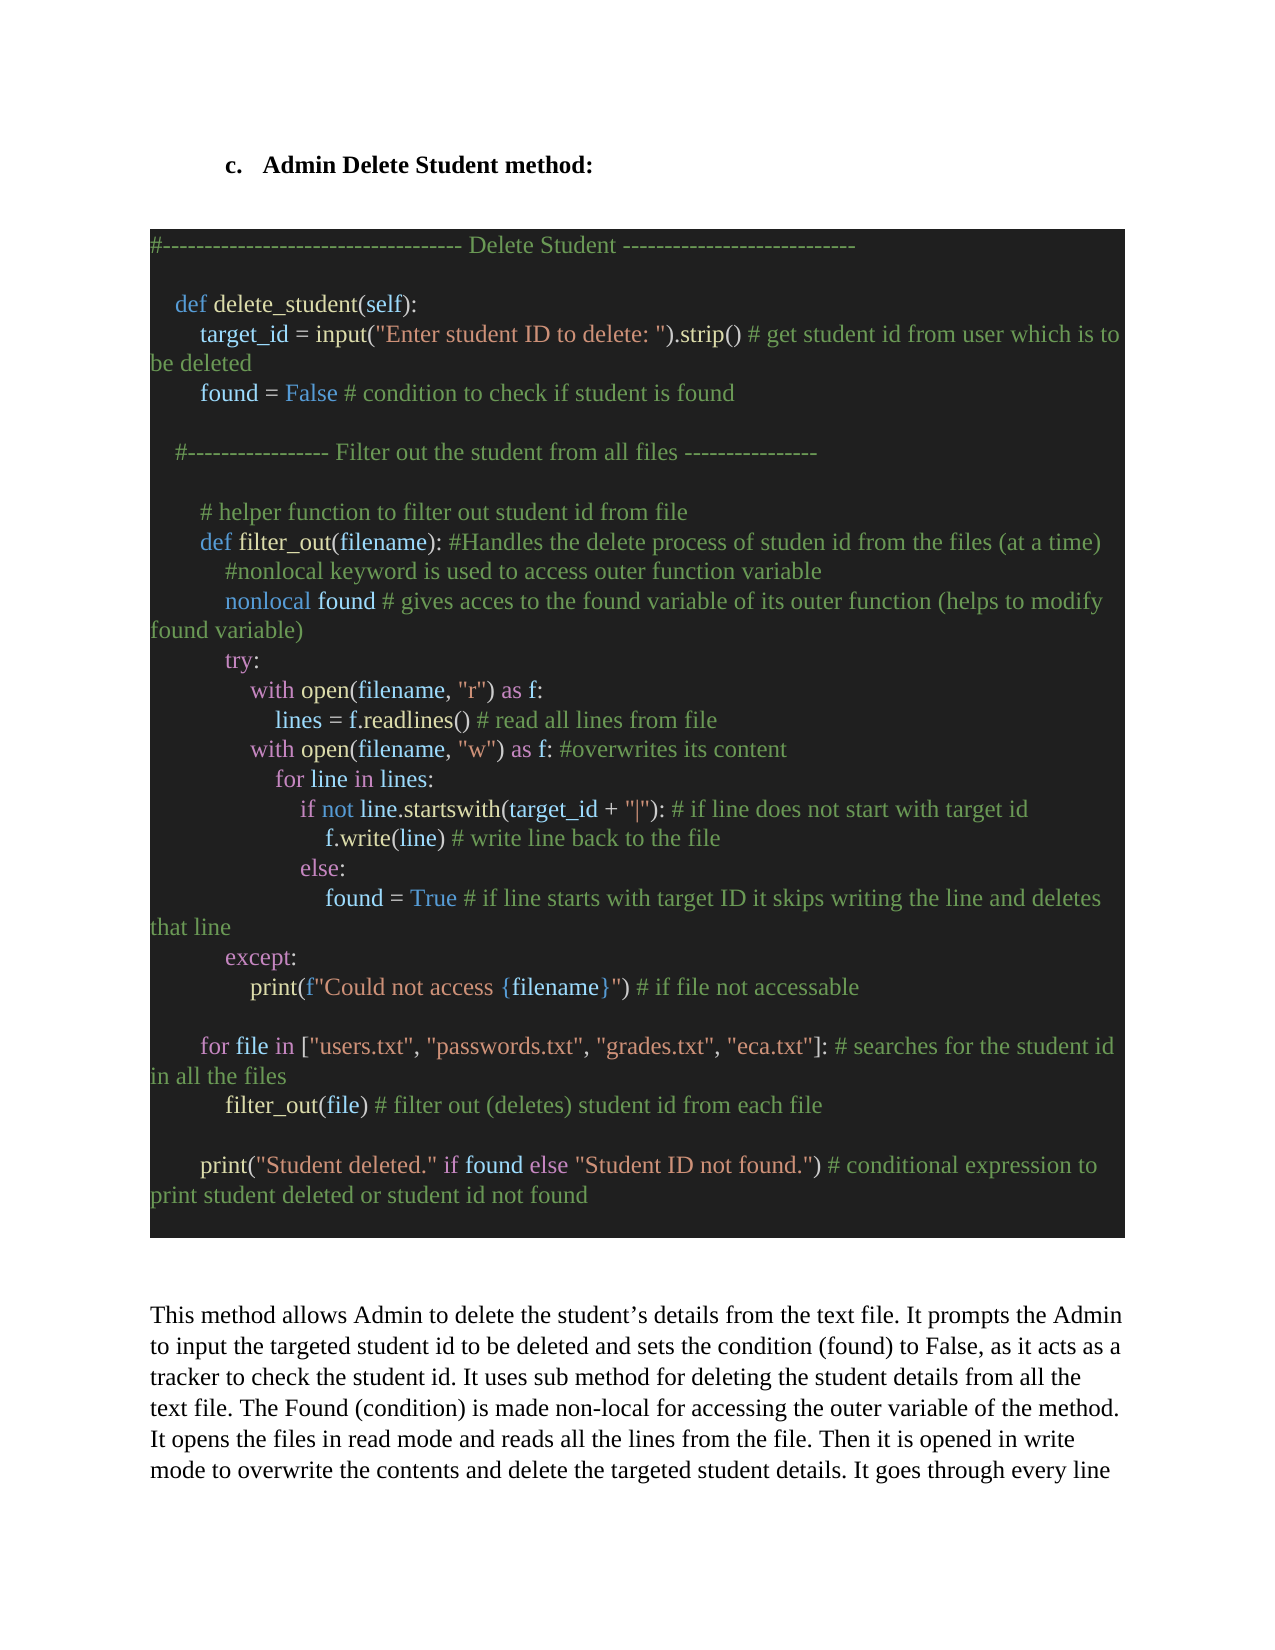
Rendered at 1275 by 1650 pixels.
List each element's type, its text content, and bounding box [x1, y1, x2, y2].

text #----------------- Filter out the student from all files ---------------- [150, 437, 1125, 466]
text nonlocal found # gives acces to the found variable of its outer function (helps to modify found variable) [150, 585, 1125, 644]
text #nonlocal keyword is used to access outer function variable [150, 555, 1125, 585]
text print("Student deleted." if found else "Student ID not found.") # conditional expression to print student deleted or student id not found [150, 1149, 1125, 1208]
text #------------------------------------ Delete Student ---------------------------- [150, 229, 1125, 258]
list Admin Delete Student method: [225, 150, 1125, 179]
text for file in ["users.txt", "passwords.txt", "grades.txt", "eca.txt"]: # searches for the student id in all the files [150, 1030, 1125, 1090]
text print(f"Could not access {filename}") # if file not accessable [150, 971, 1125, 1001]
text try: [150, 644, 1125, 674]
text with open(filename, "w") as f: #overwrites its content [150, 733, 1125, 763]
text except: [150, 941, 1125, 971]
text def delete_student(self): [150, 288, 1125, 318]
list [150, 1300, 1125, 1484]
text found = True # if line starts with target ID it skips writing the line and deletes that line [150, 882, 1125, 941]
text f.write(line) # write line back to the file [150, 822, 1125, 852]
text target_id = input("Enter student ID to delete: ").strip() # get student id from user which is to be deleted [150, 318, 1125, 377]
text lines = f.readlines() # read all lines from file [150, 704, 1125, 733]
text filter_out(file) # filter out (deletes) student id from each file [150, 1090, 1125, 1119]
text else: [150, 852, 1125, 882]
text found = False # condition to check if student is found [150, 377, 1125, 407]
text def filter_out(filename): #Handles the delete process of studen id from the files (at a time) [150, 526, 1125, 555]
text with open(filename, "r") as f: [150, 674, 1125, 704]
text # helper function to filter out student id from file [150, 496, 1125, 526]
text for line in lines: [150, 763, 1125, 793]
text if not line.startswith(target_id + "|"): # if line does not start with target id [150, 793, 1125, 822]
